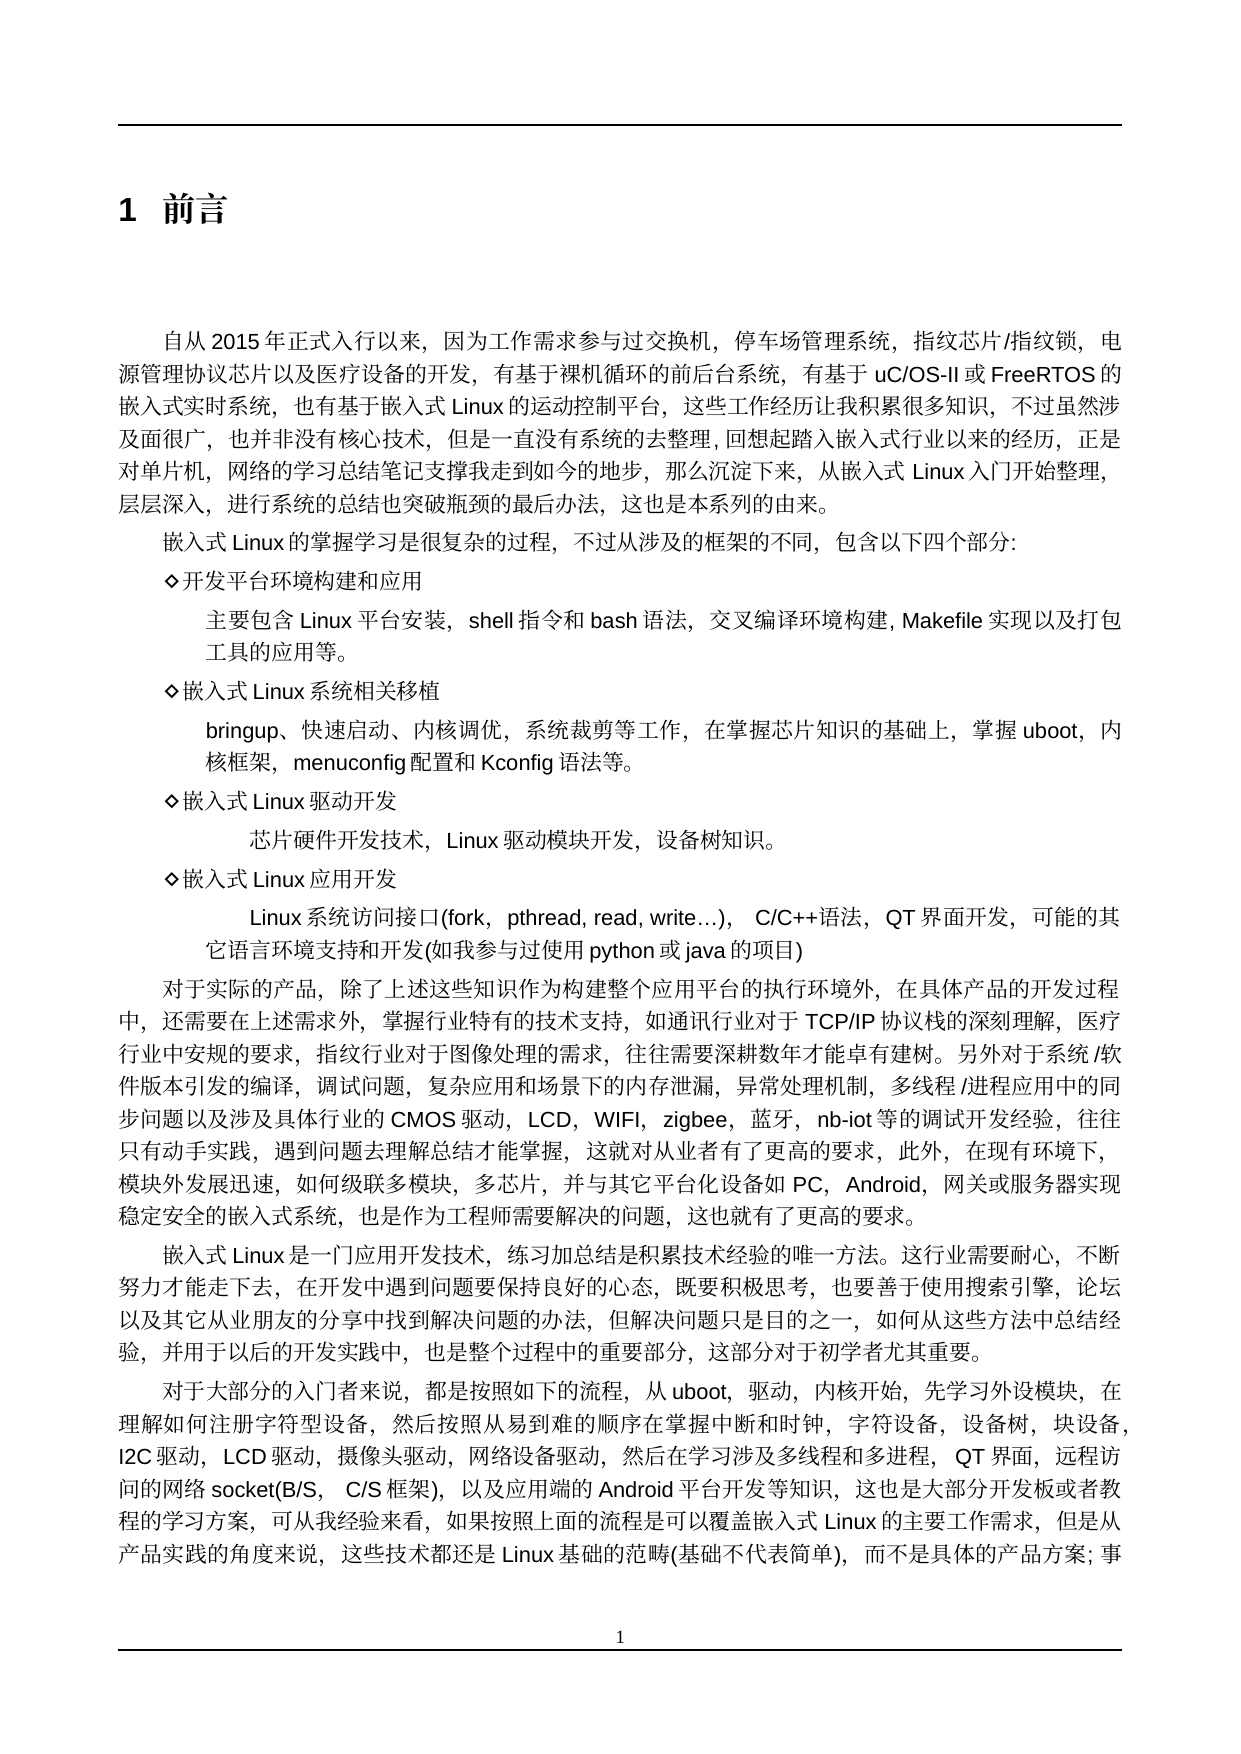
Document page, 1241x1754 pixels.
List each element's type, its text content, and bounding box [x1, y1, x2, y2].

list 主要包含Linux平台安装，shell指令和bash语法，交叉编译环境构建, Makefile实现以及打包工具的应用等。 [206, 603, 1122, 668]
text 自从2015年正式入行以来，因为工作需求参与过交换机，停车场管理系统，指纹芯片/指纹锁，电源管理协议芯片以及医疗设备的开发，有基于裸机循环的前后台系统，有基于uC/OS-II或FreeRTOS的嵌入式实时系统，也有基于嵌入式Linux的运动控制平台，这些工作经历让我积累很多知识，不过虽然涉及面很广，也并非没有核心技术，但是一直没有系统的去整理, 回想起踏入嵌入式行业以来的经历，正是对单片机，网络的学习总结笔记支撑我走到如今的地步，那么沉淀下来，从嵌入式Linux入门开始整理，层层深入，进行系统的总结也突破瓶颈的最后办法，这也是本系列的由来。 [118, 324, 1122, 519]
text 开发平台环境构建和应用 [162, 564, 1122, 596]
list 芯片硬件开发技术，Linux驱动模块开发，设备树知识。 [162, 823, 1122, 855]
text 嵌入式Linux驱动开发 [162, 784, 1122, 816]
list bringup、快速启动、内核调优，系统裁剪等工作，在掌握芯片知识的基础上，掌握uboot，内核框架，menuconfig配置和Kconfig语法等。 [206, 713, 1122, 778]
subtitle 前言 [118, 174, 1122, 239]
text 嵌入式Linux系统相关移植 [162, 674, 1122, 706]
text 嵌入式Linux的掌握学习是很复杂的过程，不过从涉及的框架的不同，包含以下四个部分: [118, 525, 1122, 558]
text 对于实际的产品，除了上述这些知识作为构建整个应用平台的执行环境外，在具体产品的开发过程中，还需要在上述需求外，掌握行业特有的技术支持，如通讯行业对于TCP/IP协议栈的深刻理解，医疗行业中安规的要求，指纹行业对于图像处理的需求，往往需要深耕数年才能卓有建树。另外对于系统/软件版本引发的编译，调试问题，复杂应用和场景下的内存泄漏，异常处理机制，多线程/进程应用中的同步问题以及涉及具体行业的CMOS驱动，LCD，WIFI，zigbee，蓝牙，nb-iot等的调试开发经验，往往只有动手实践，遇到问题去理解总结才能掌握，这就对从业者有了更高的要求，此外，在现有环境下，模块外发展迅速，如何级联多模块，多芯片，并与其它平台化设备如PC，Android，网关或服务器实现稳定安全的嵌入式系统，也是作为工程师需要解决的问题，这也就有了更高的要求。 [118, 971, 1122, 1231]
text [118, 1374, 1122, 1569]
text 嵌入式Linux应用开发 [162, 861, 1122, 894]
text 嵌入式Linux是一门应用开发技术，练习加总结是积累技术经验的唯一方法。这行业需要耐心，不断努力才能走下去，在开发中遇到问题要保持良好的心态，既要积极思考，也要善于使用搜索引擎，论坛以及其它从业朋友的分享中找到解决问题的办法，但解决问题只是目的之一，如何从这些方法中总结经验，并用于以后的开发实践中，也是整个过程中的重要部分，这部分对于初学者尤其重要。 [118, 1238, 1122, 1368]
list Linux系统访问接口(fork，pthread, read, write…)， C/C++语法，QT界面开发，可能的其它语言环境支持和开发(如我参与过使用python或java的项目) [162, 900, 1122, 965]
